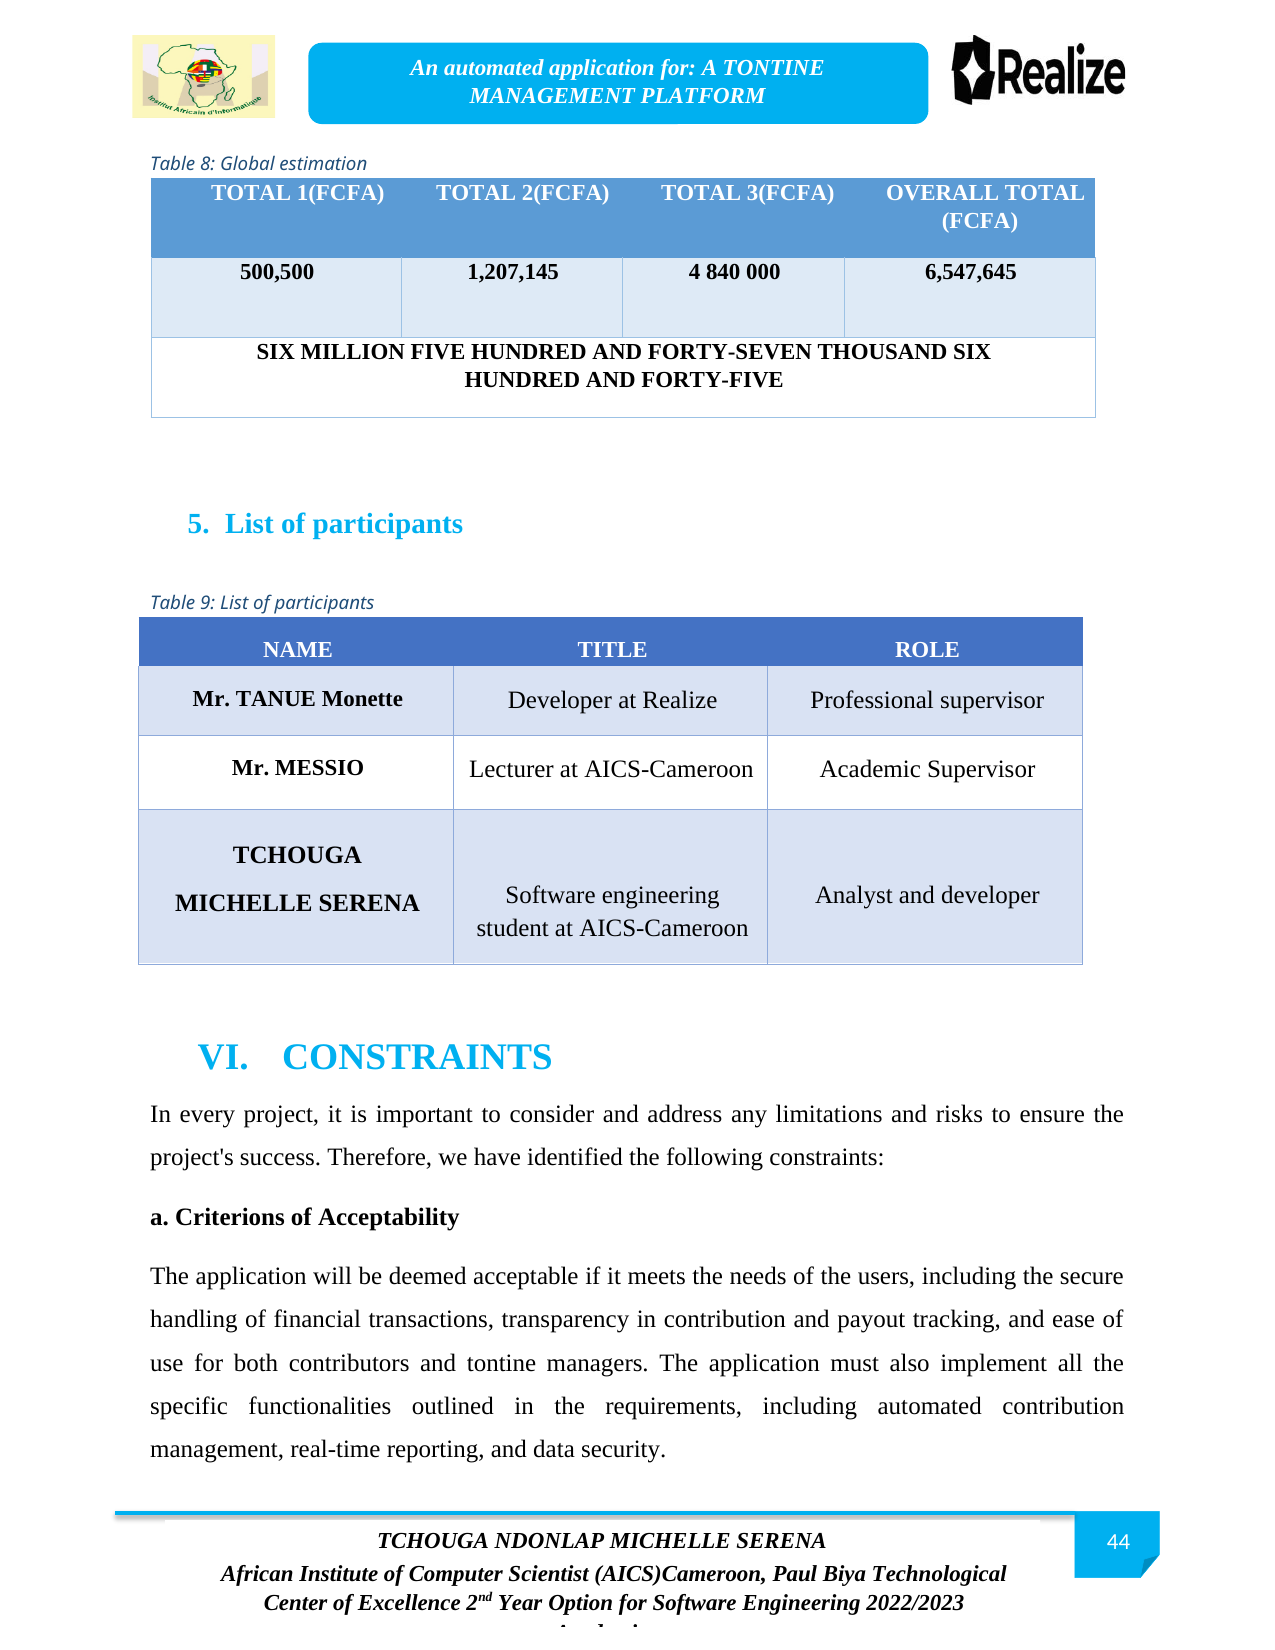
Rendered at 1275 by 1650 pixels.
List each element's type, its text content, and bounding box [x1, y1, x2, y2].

table_header ROLE [768, 618, 1083, 666]
table_cell Professional supervisor [768, 666, 1082, 735]
table_cell 500,500 [152, 258, 401, 337]
table_cell Software engineering student at AICS-Cameroon [454, 862, 767, 963]
subtitle List of participants [187, 506, 1125, 540]
picture [951, 35, 1125, 105]
table_header TITLE [453, 618, 768, 666]
table_header TOTAL 1(FCFA) TOTAL 2(FCFA) TOTAL 3(FCFA) OVERALL TOTAL (FCFA) [152, 179, 1095, 257]
table_cell 6,547,645 [845, 258, 1095, 337]
text In every project, it is important to consider and address any limitations and risks to ensure the project's success. Therefore, we have identified the following constraints: [150, 1099, 1125, 1171]
table_cell SIX MILLION FIVE HUNDRED AND FORTY-SEVEN THOUSAND SIX HUNDRED AND FORTY-FIVE [152, 338, 1095, 417]
table_cell [139, 862, 453, 963]
table_cell Lecturer at AICS-Cameroon [454, 736, 767, 809]
picture [132, 35, 275, 118]
table_cell Mr. TANUE Monette [139, 666, 453, 735]
text a. Criterions of Acceptability [150, 1202, 1125, 1230]
text The application will be deemed acceptable if it meets the needs of the users, including the secure handling of financial transactions, transparency in contribution and payout tracking, and ease of use for both contributors and tontine managers. The application must also implement all the specific functionalities outlined in the requirements, including automated contribution management, real-time reporting, and data security. [150, 1261, 1125, 1463]
table_header NAME [139, 618, 453, 666]
table_cell Academic Supervisor [768, 736, 1082, 809]
list CONSTRAINTS [197, 1034, 1127, 1078]
table_cell 1,207,145 [402, 258, 622, 337]
table_cell Mr. MESSIO [139, 736, 453, 809]
subtitle Table 8: Global estimation [150, 150, 1125, 176]
subtitle Table 9: List of participants [150, 589, 1125, 615]
table_cell 4 840 000 [623, 258, 844, 337]
table_cell [139, 810, 453, 862]
picture [106, 1506, 1082, 1527]
table_cell Developer at Realize [454, 666, 767, 735]
table_cell [454, 810, 767, 862]
table_cell Analyst and developer [768, 862, 1082, 963]
table_cell [768, 810, 1082, 862]
